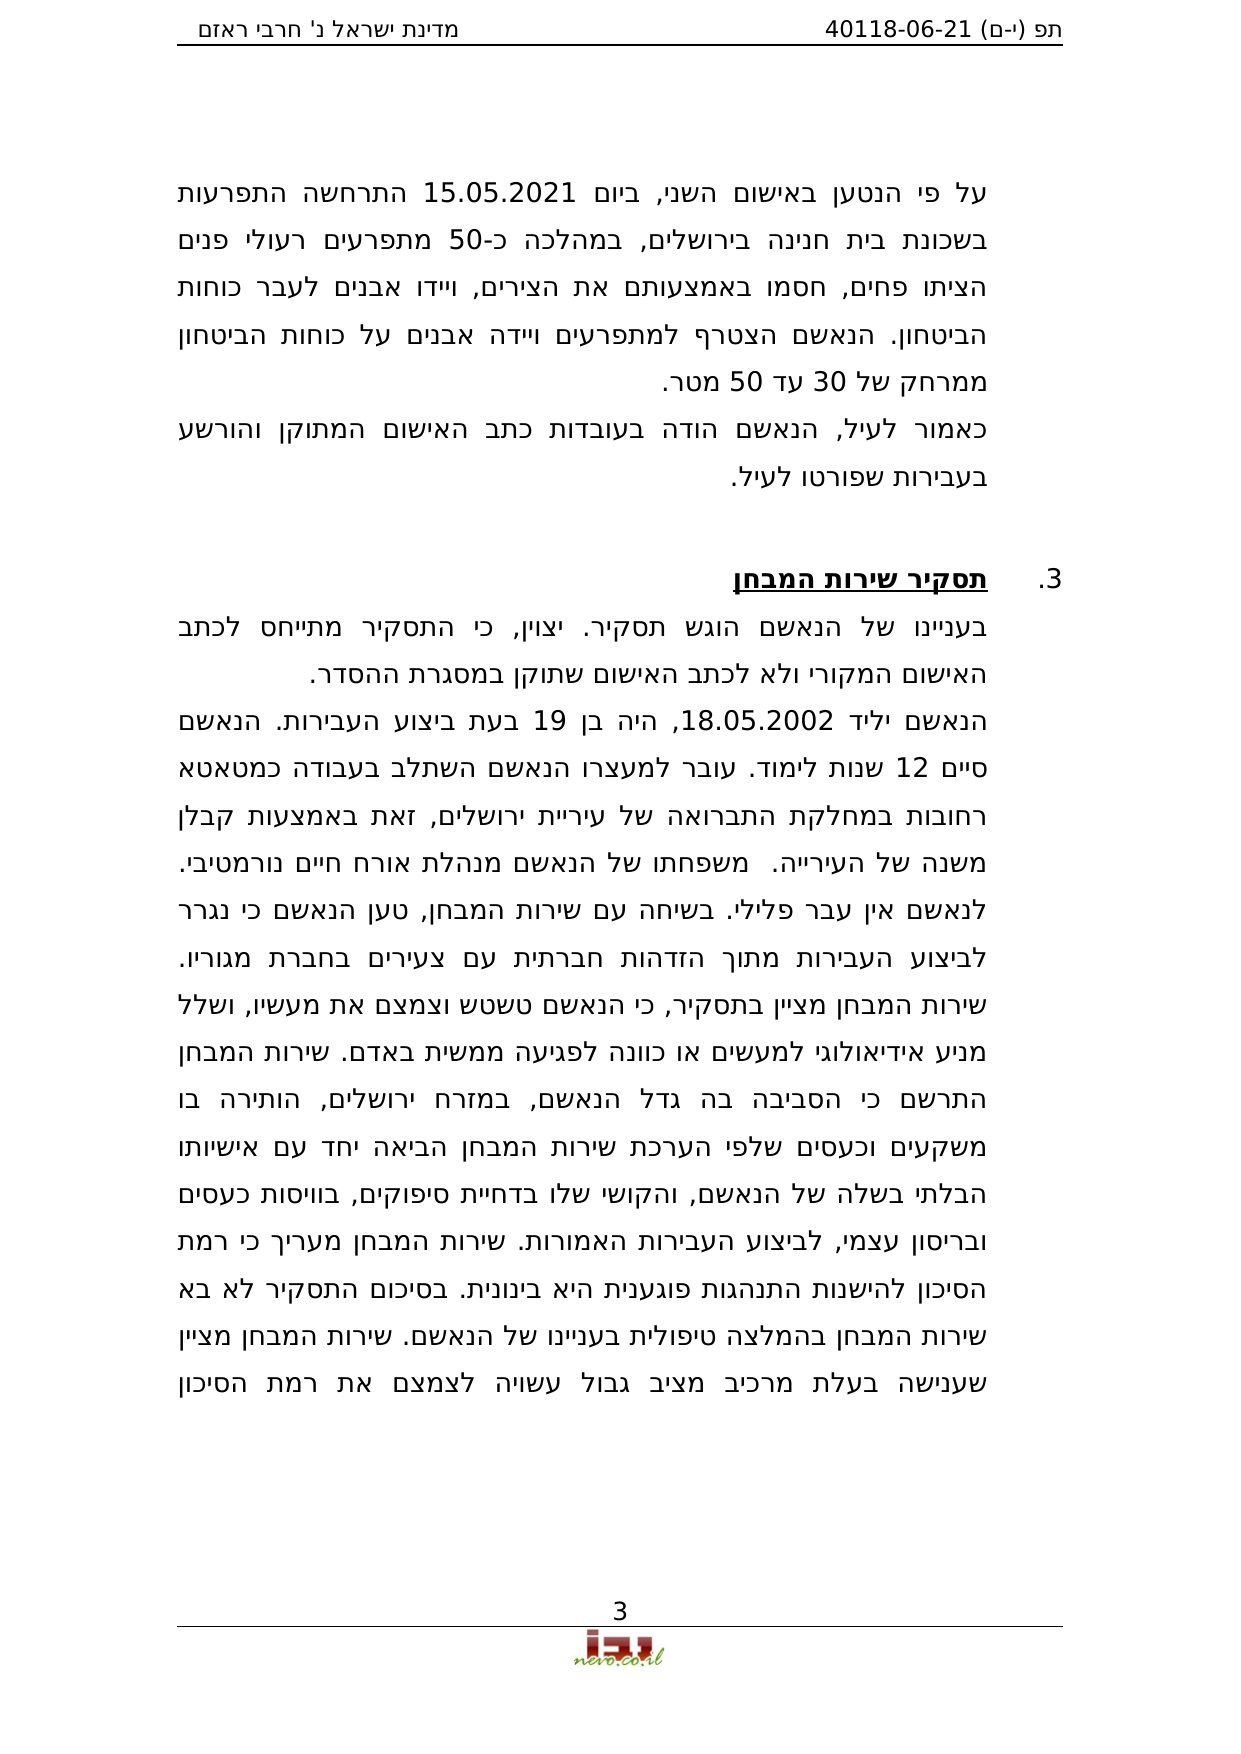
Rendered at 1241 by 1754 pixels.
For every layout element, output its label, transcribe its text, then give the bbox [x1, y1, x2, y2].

picture [574, 1629, 666, 1667]
text 3. תסקיר שירות המבחן [177, 563, 1063, 595]
text כאמור לעיל, הנאשם הודה בעובדות כתב האישום המתוקן והורשע בעבירות שפורטו לעיל. [177, 414, 988, 492]
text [177, 705, 988, 1399]
text בעניינו של הנאשם הוגש תסקיר. יצוין, כי התסקיר מתייחס לכתב האישום המקורי ולא לכתב האישום שתוקן במסגרת ההסדר. [177, 611, 988, 690]
text על פי הנטען באישום השני, ביום 15.05.2021 התרחשה התפרעות בשכונת בית חנינה בירושלים, במהלכה כ-50 מתפרעים רעולי פנים הציתו פחים, חסמו באמצעותם את הצירים, ויידו אבנים לעבר כוחות הביטחון. הנאשם הצטרף למתפרעים ויידה אבנים על כוחות הביטחון ממרחק של 30 עד 50 מטר. [177, 177, 988, 398]
